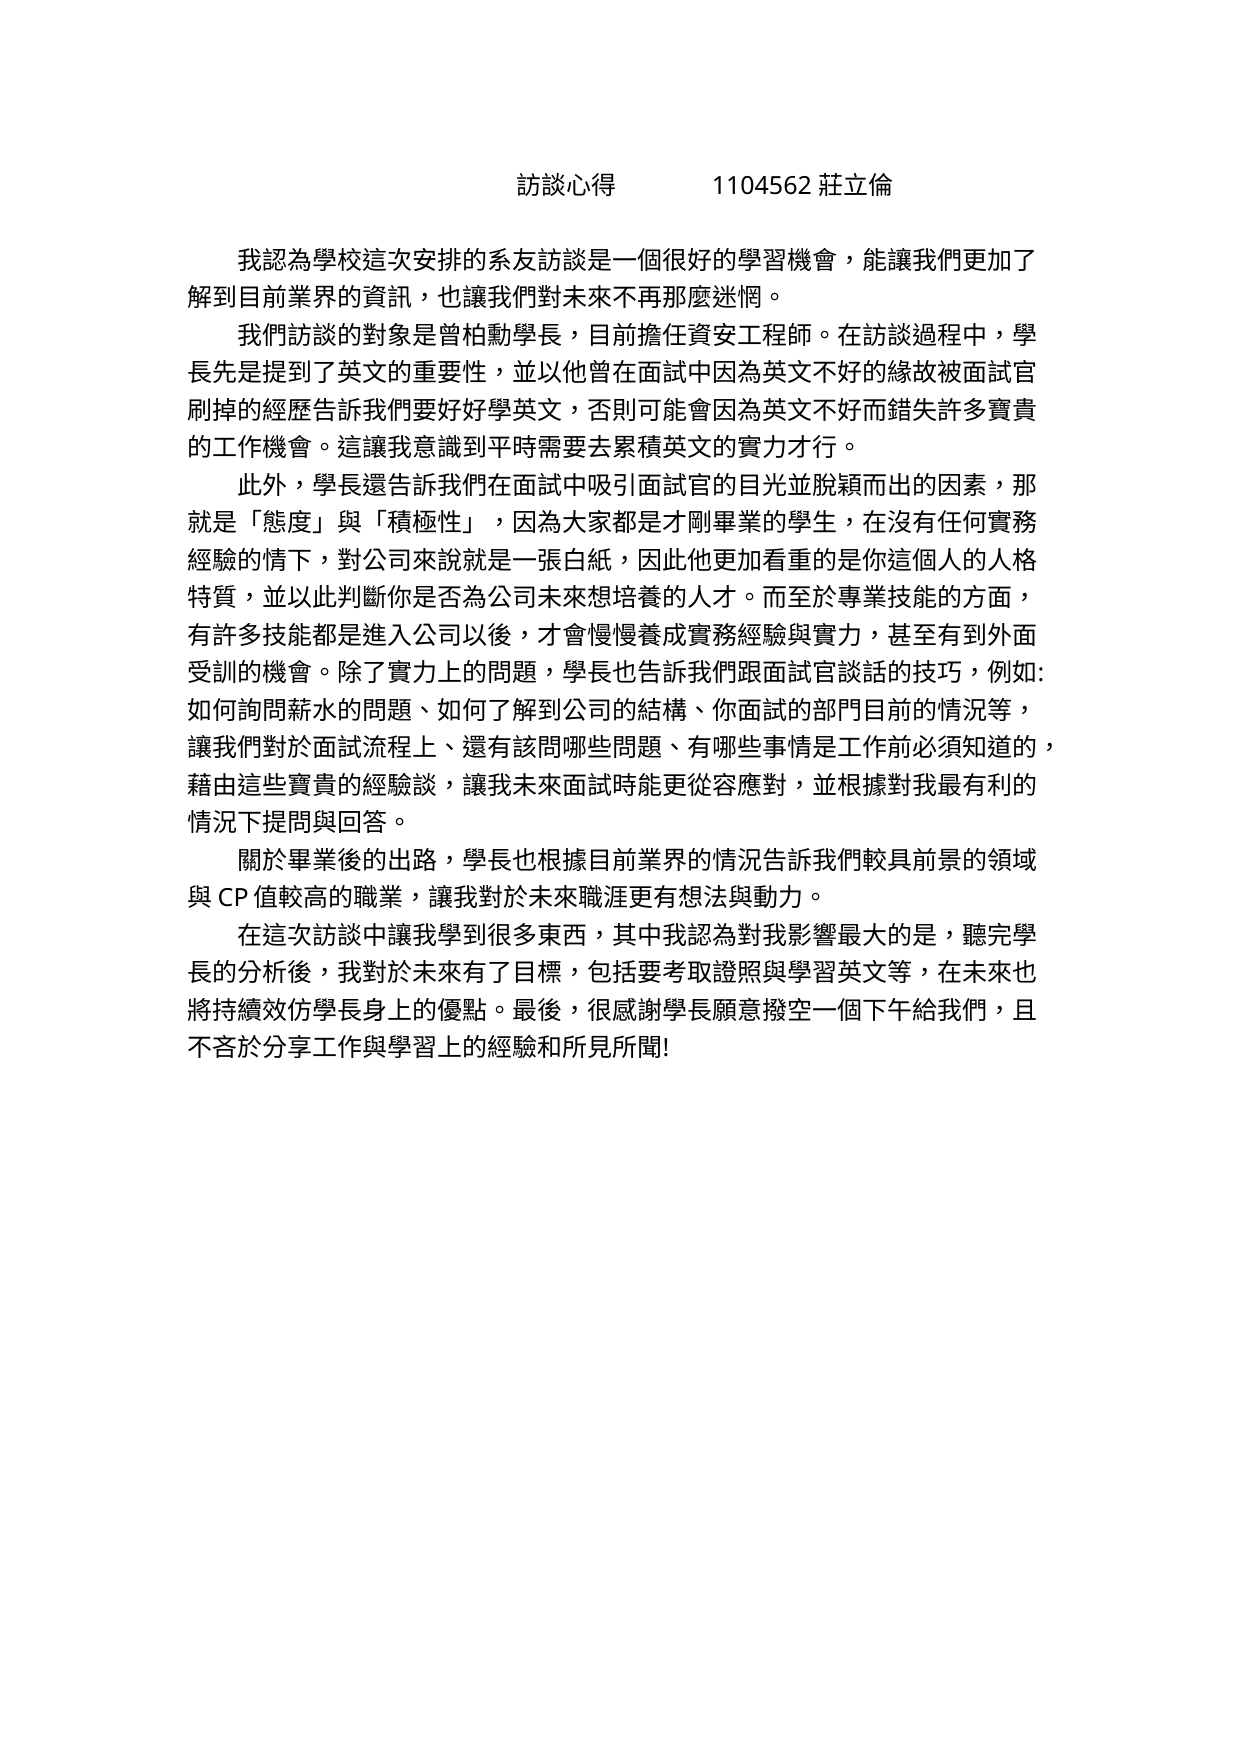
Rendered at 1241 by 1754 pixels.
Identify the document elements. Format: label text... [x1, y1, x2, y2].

text 在這次訪談中讓我學到很多東西，其中我認為對我影響最大的是，聽完學長的分析後，我對於未來有了目標，包括要考取證照與學習英文等，在未來也將持續效仿學長身上的優點。最後，很感謝學長願意撥空一個下午給我們，且不吝於分享工作與學習上的經驗和所見所聞! [187, 914, 1053, 1064]
text 訪談心得 1104562 莊立倫 [187, 164, 1053, 202]
text 關於畢業後的出路，學長也根據目前業界的情況告訴我們較具前景的領域與CP值較高的職業，讓我對於未來職涯更有想法與動力。 [187, 839, 1053, 914]
text 我們訪談的對象是曾柏勳學長，目前擔任資安工程師。在訪談過程中，學長先是提到了英文的重要性，並以他曾在面試中因為英文不好的緣故被面試官刷掉的經歷告訴我們要好好學英文，否則可能會因為英文不好而錯失許多寶貴的工作機會。這讓我意識到平時需要去累積英文的實力才行。 [187, 314, 1053, 464]
text 我認為學校這次安排的系友訪談是一個很好的學習機會，能讓我們更加了解到目前業界的資訊，也讓我們對未來不再那麼迷惘。 [187, 239, 1053, 314]
text 此外，學長還告訴我們在面試中吸引面試官的目光並脫穎而出的因素，那就是「態度」與「積極性」，因為大家都是才剛畢業的學生，在沒有任何實務經驗的情下，對公司來說就是一張白紙，因此他更加看重的是你這個人的人格特質，並以此判斷你是否為公司未來想培養的人才。而至於專業技能的方面，有許多技能都是進入公司以後，才會慢慢養成實務經驗與實力，甚至有到外面受訓的機會。除了實力上的問題，學長也告訴我們跟面試官談話的技巧，例如:如何詢問薪水的問題、如何了解到公司的結構、你面試的部門目前的情況等，讓我們對於面試流程上、還有該問哪些問題、有哪些事情是工作前必須知道的，藉由這些寶貴的經驗談，讓我未來面試時能更從容應對，並根據對我最有利的情況下提問與回答。 [187, 464, 1053, 839]
